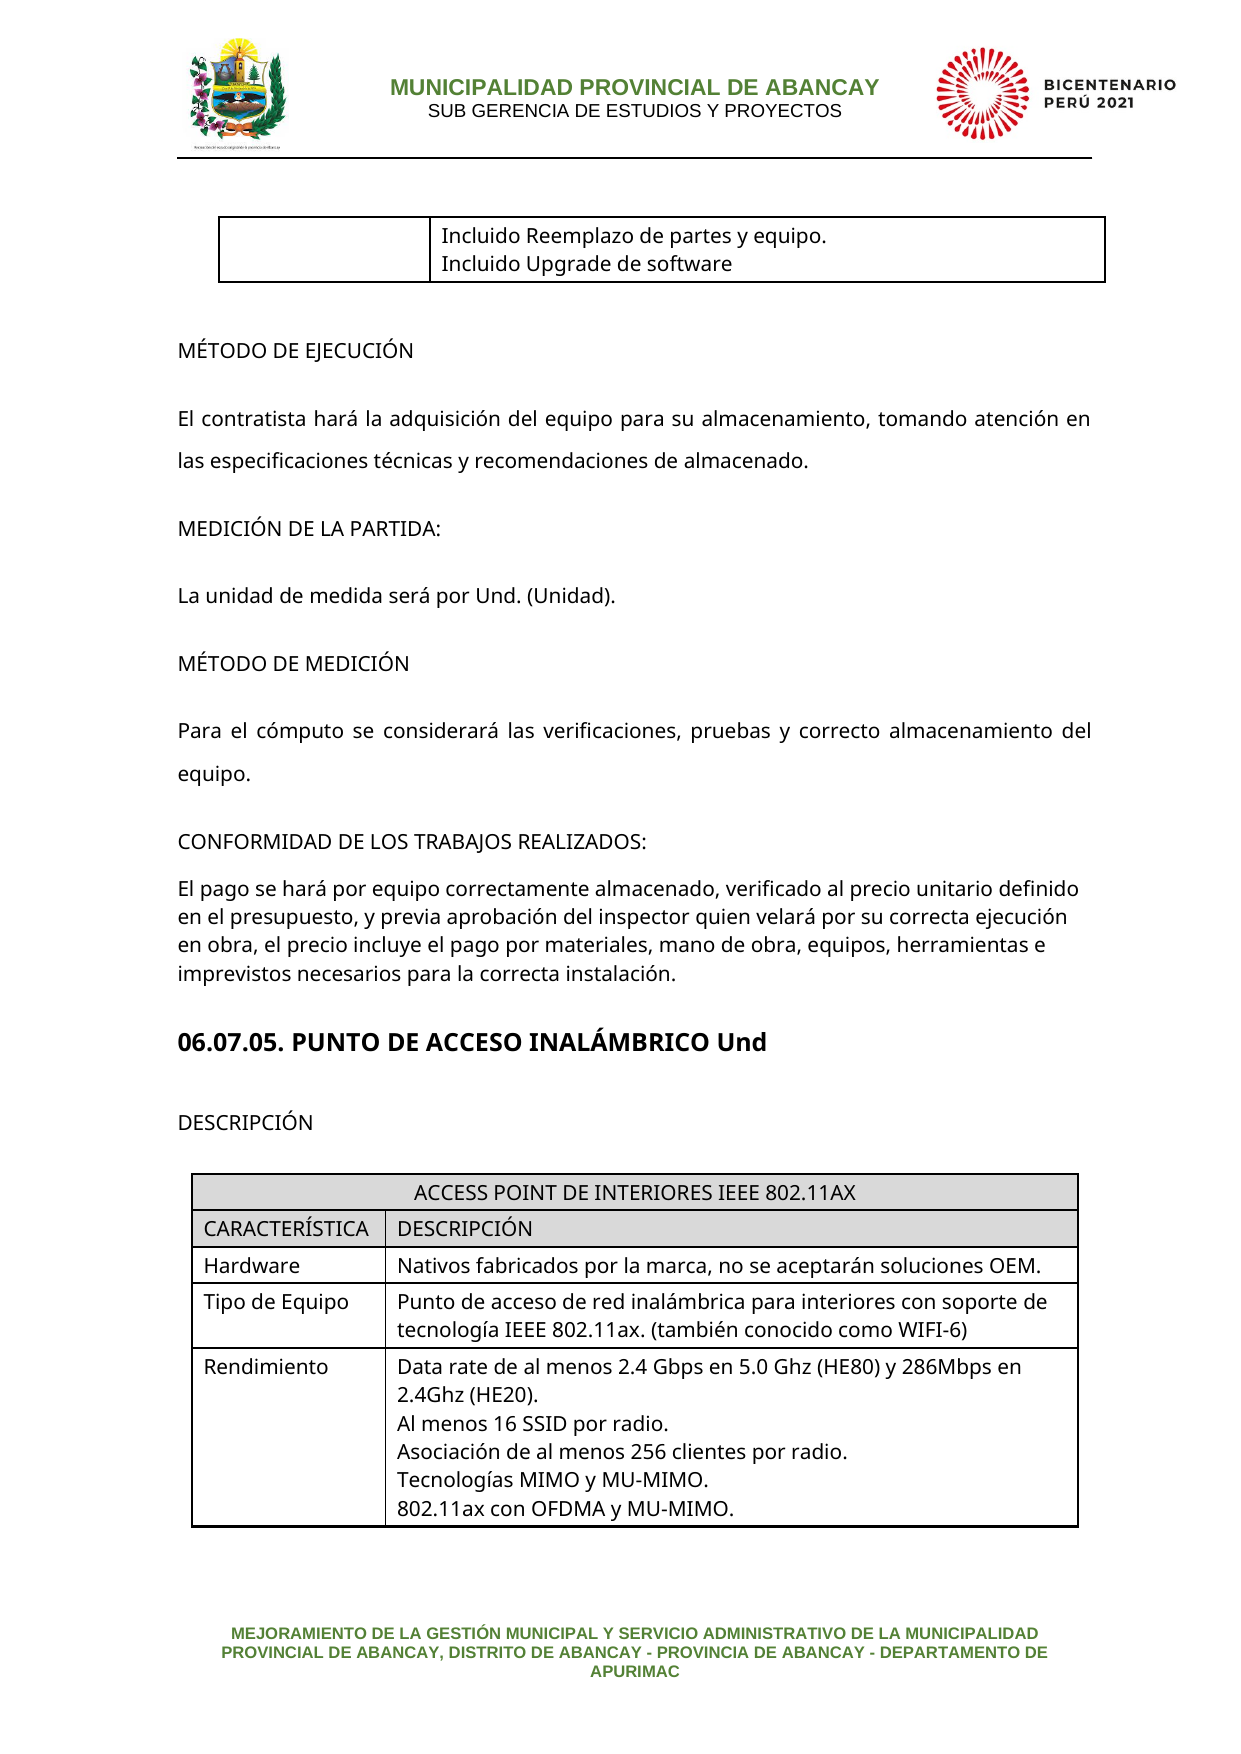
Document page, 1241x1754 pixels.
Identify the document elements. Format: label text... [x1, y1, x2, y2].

text Para el cómputo se considerará las verificaciones, pruebas y correcto almacenamiento del equipo. [177, 717, 1092, 788]
text El pago se hará por equipo correctamente almacenado, verificado al precio unitario definido en el presupuesto, y previa aprobación del inspector quien velará por su correcta ejecución en obra, el precio incluye el pago por materiales, mano de obra, equipos, herramientas e imprevistos necesarios para la correcta instalación. [177, 874, 1092, 987]
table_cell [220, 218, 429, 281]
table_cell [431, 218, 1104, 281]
picture [928, 37, 1181, 143]
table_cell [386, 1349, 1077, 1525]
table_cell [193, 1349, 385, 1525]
text DESCRIPCIÓN [177, 1108, 1092, 1136]
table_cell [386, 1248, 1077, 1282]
text El contratista hará la adquisición del equipo para su almacenamiento, tomando atención en las especificaciones técnicas y recomendaciones de almacenado. [177, 404, 1092, 475]
text CONFORMIDAD DE LOS TRABAJOS REALIZADOS: [177, 827, 1092, 855]
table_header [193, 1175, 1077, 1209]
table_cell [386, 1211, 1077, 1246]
text MÉTODO DE EJECUCIÓN [177, 336, 1092, 364]
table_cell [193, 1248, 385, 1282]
text La unidad de medida será por Und. (Unidad). [177, 581, 1092, 610]
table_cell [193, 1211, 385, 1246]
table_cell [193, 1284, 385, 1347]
text MEDICIÓN DE LA PARTIDA: [177, 514, 1092, 542]
text PUNTO DE ACCESO INALÁMBRICO Und [177, 1024, 1092, 1058]
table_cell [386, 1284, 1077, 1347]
text MÉTODO DE MEDICIÓN [177, 649, 1092, 677]
picture [177, 38, 290, 154]
